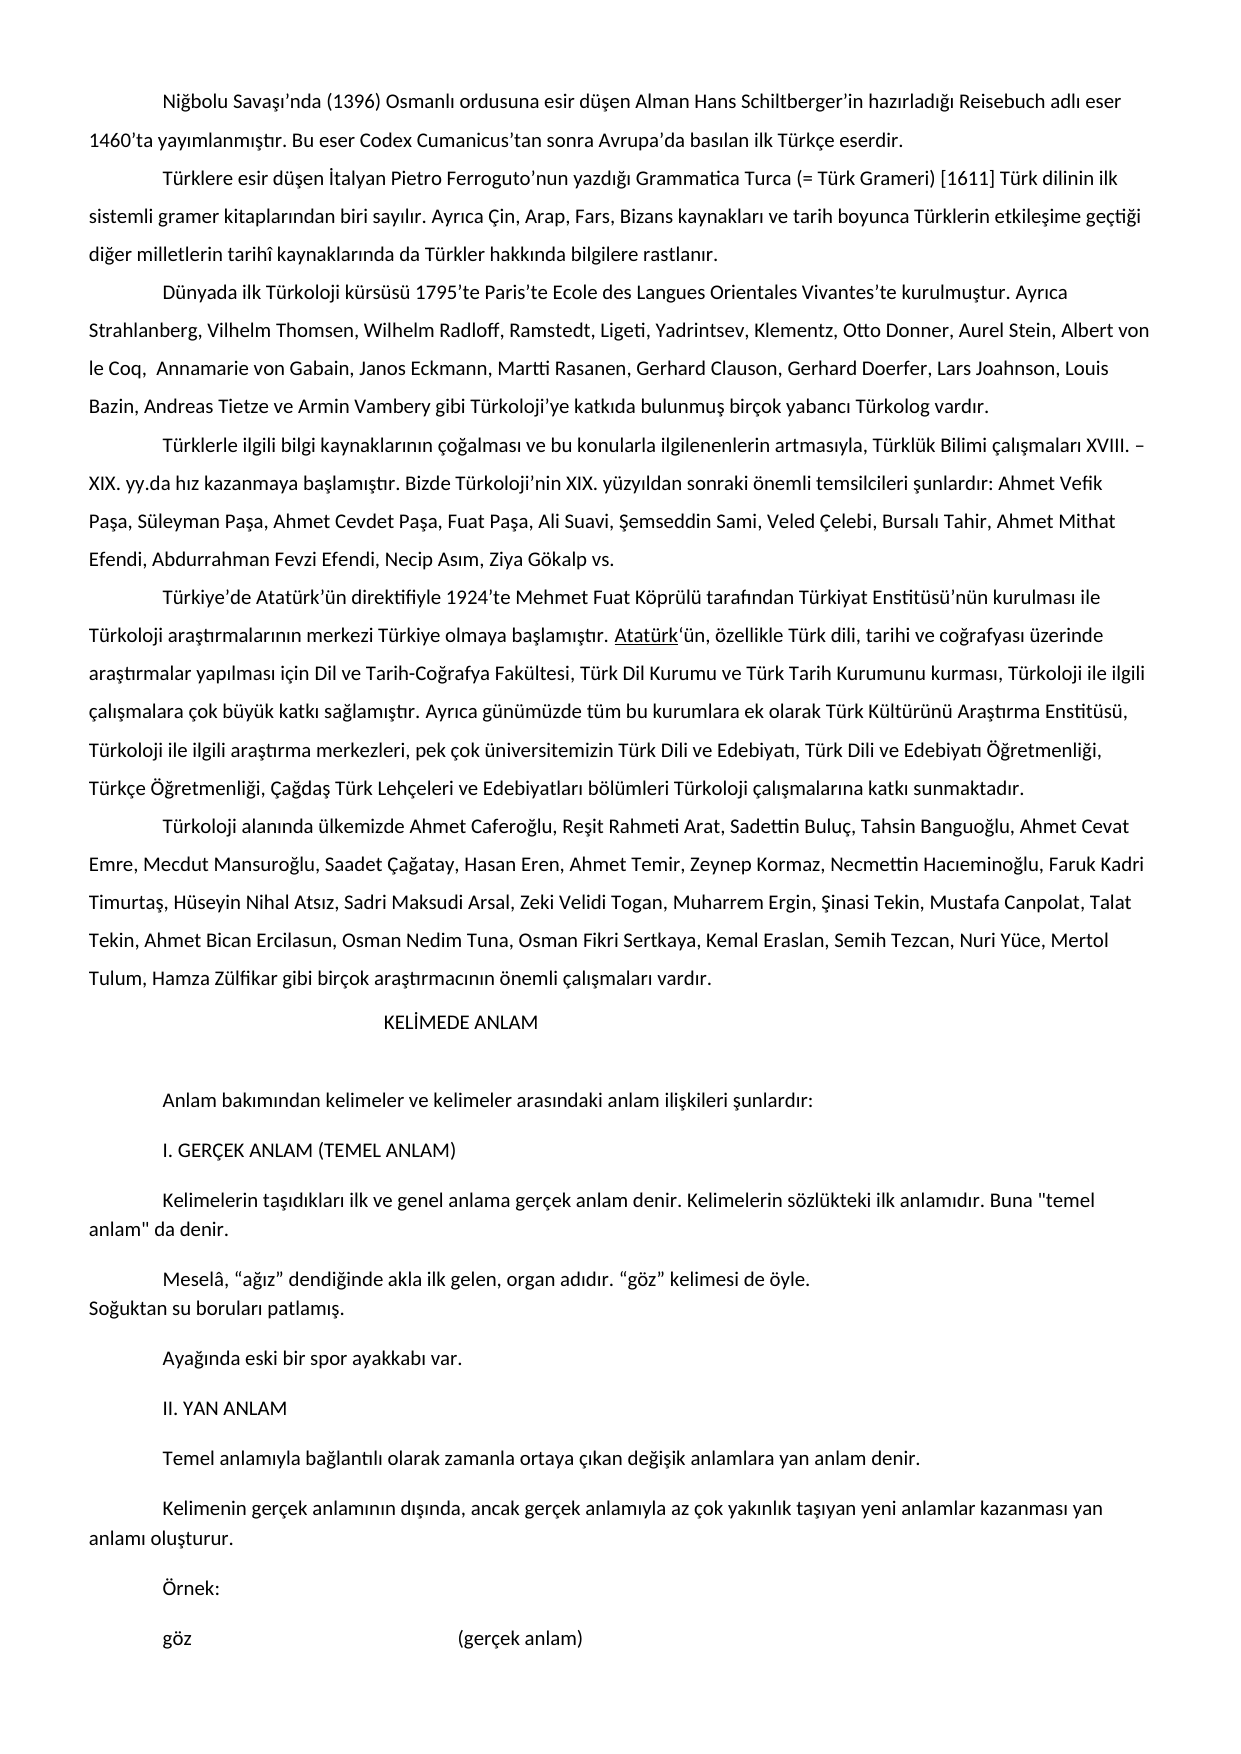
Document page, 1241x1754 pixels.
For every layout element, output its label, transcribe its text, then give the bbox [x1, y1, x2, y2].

text Türklerle ilgili bilgi kaynaklarının çoğalması ve bu konularla ilgilenenlerin artmasıyla, Türklük Bilimi çalışmaları XVIII. – XIX. yy.da hız kazanmaya başlamıştır. Bizde Türkoloji’nin XIX. yüzyıldan sonraki önemli temsilcileri şunlardır: Ahmet Vefik Paşa, Süleyman Paşa, Ahmet Cevdet Paşa, Fuat Paşa, Ali Suavi, Şemseddin Sami, Veled Çelebi, Bursalı Tahir, Ahmet Mithat Efendi, Abdurrahman Fevzi Efendi, Necip Asım, Ziya Gökalp vs. [89, 432, 1152, 572]
text Türkiye’de Atatürk’ün direktifiyle 1924’te Mehmet Fuat Köprülü tarafından Türkiyat Enstitüsü’nün kurulması ile Türkoloji araştırmalarının merkezi Türkiye olmaya başlamıştır. Atatürk‘ün, özellikle Türk dili, tarihi ve coğrafyası üzerinde araştırmalar yapılması için Dil ve Tarih-Coğrafya Fakültesi, Türk Dil Kurumu ve Türk Tarih Kurumunu kurması, Türkoloji ile ilgili çalışmalara çok büyük katkı sağlamıştır. Ayrıca günümüzde tüm bu kurumlara ek olarak Türk Kültürünü Araştırma Enstitüsü, Türkoloji ile ilgili araştırma merkezleri, pek çok üniversitemizin Türk Dili ve Edebiyatı, Türk Dili ve Edebiyatı Öğretmenliği, Türkçe Öğretmenliği, Çağdaş Türk Lehçeleri ve Edebiyatları bölümleri Türkoloji çalışmalarına katkı sunmaktadır. [89, 584, 1152, 800]
text göz (gerçek anlam) [89, 1625, 1152, 1650]
text Niğbolu Savaşı’nda (1396) Osmanlı ordusuna esir düşen Alman Hans Schiltberger’in hazırladığı Reisebuch adlı eser 1460’ta yayımlanmıştır. Bu eser Codex Cumanicus’tan sonra Avrupa’da basılan ilk Türkçe eserdir. [89, 89, 1152, 152]
text Anlam bakımından kelimeler ve kelimeler arasındaki anlam ilişkileri şunlardır: [89, 1087, 1152, 1113]
text Meselâ, “ağız” dendiğinde akla ilk gelen, organ adıdır. “göz” kelimesi de öyle. Soğuktan su boruları patlamış. [89, 1266, 1152, 1321]
text I. GERÇEK ANLAM (TEMEL ANLAM) [162, 1137, 1152, 1163]
text II. YAN ANLAM [162, 1396, 1152, 1421]
text Dünyada ilk Türkoloji kürsüsü 1795’te Paris’te Ecole des Langues Orientales Vivantes’te kurulmuştur. Ayrıca Strahlanberg, Vilhelm Thomsen, Wilhelm Radloff, Ramstedt, Ligeti, Yadrintsev, Klementz, Otto Donner, Aurel Stein, Albert von le Coq, Annamarie von Gabain, Janos Eckmann, Martti Rasanen, Gerhard Clauson, Gerhard Doerfer, Lars Joahnson, Louis Bazin, Andreas Tietze ve Armin Vambery gibi Türkoloji’ye katkıda bulunmuş birçok yabancı Türkolog vardır. [89, 279, 1152, 419]
text Kelimelerin taşıdıkları ilk ve genel anlama gerçek anlam denir. Kelimelerin sözlükteki ilk anlamıdır. Buna "temel anlam" da denir. [89, 1187, 1152, 1242]
text Ayağında eski bir spor ayakkabı var. [89, 1346, 1152, 1371]
text Kelimenin gerçek anlamının dışında, ancak gerçek anlamıyla az çok yakınlık taşıyan yeni anlamlar kazanması yan anlamı oluşturur. [89, 1496, 1152, 1550]
text Temel anlamıyla bağlantılı olarak zamanla ortaya çıkan değişik anlamlara yan anlam denir. [89, 1446, 1152, 1471]
subtitle KELİMEDE ANLAM [310, 1009, 1152, 1034]
text Türkoloji alanında ülkemizde Ahmet Caferoğlu, Reşit Rahmeti Arat, Sadettin Buluç, Tahsin Banguoğlu, Ahmet Cevat Emre, Mecdut Mansuroğlu, Saadet Çağatay, Hasan Eren, Ahmet Temir, Zeynep Kormaz, Necmettin Hacıeminoğlu, Faruk Kadri Timurtaş, Hüseyin Nihal Atsız, Sadri Maksudi Arsal, Zeki Velidi Togan, Muharrem Ergin, Şinasi Tekin, Mustafa Canpolat, Talat Tekin, Ahmet Bican Ercilasun, Osman Nedim Tuna, Osman Fikri Sertkaya, Kemal Eraslan, Semih Tezcan, Nuri Yüce, Mertol Tulum, Hamza Zülfikar gibi birçok araştırmacının önemli çalışmaları vardır. [89, 813, 1152, 991]
text Örnek: [89, 1575, 1152, 1600]
text Türklere esir düşen İtalyan Pietro Ferroguto’nun yazdığı Grammatica Turca (= Türk Grameri) [1611] Türk dilinin ilk sistemli gramer kitaplarından biri sayılır. Ayrıca Çin, Arap, Fars, Bizans kaynakları ve tarih boyunca Türklerin etkileşime geçtiği diğer milletlerin tarihî kaynaklarında da Türkler hakkında bilgilere rastlanır. [89, 165, 1152, 267]
